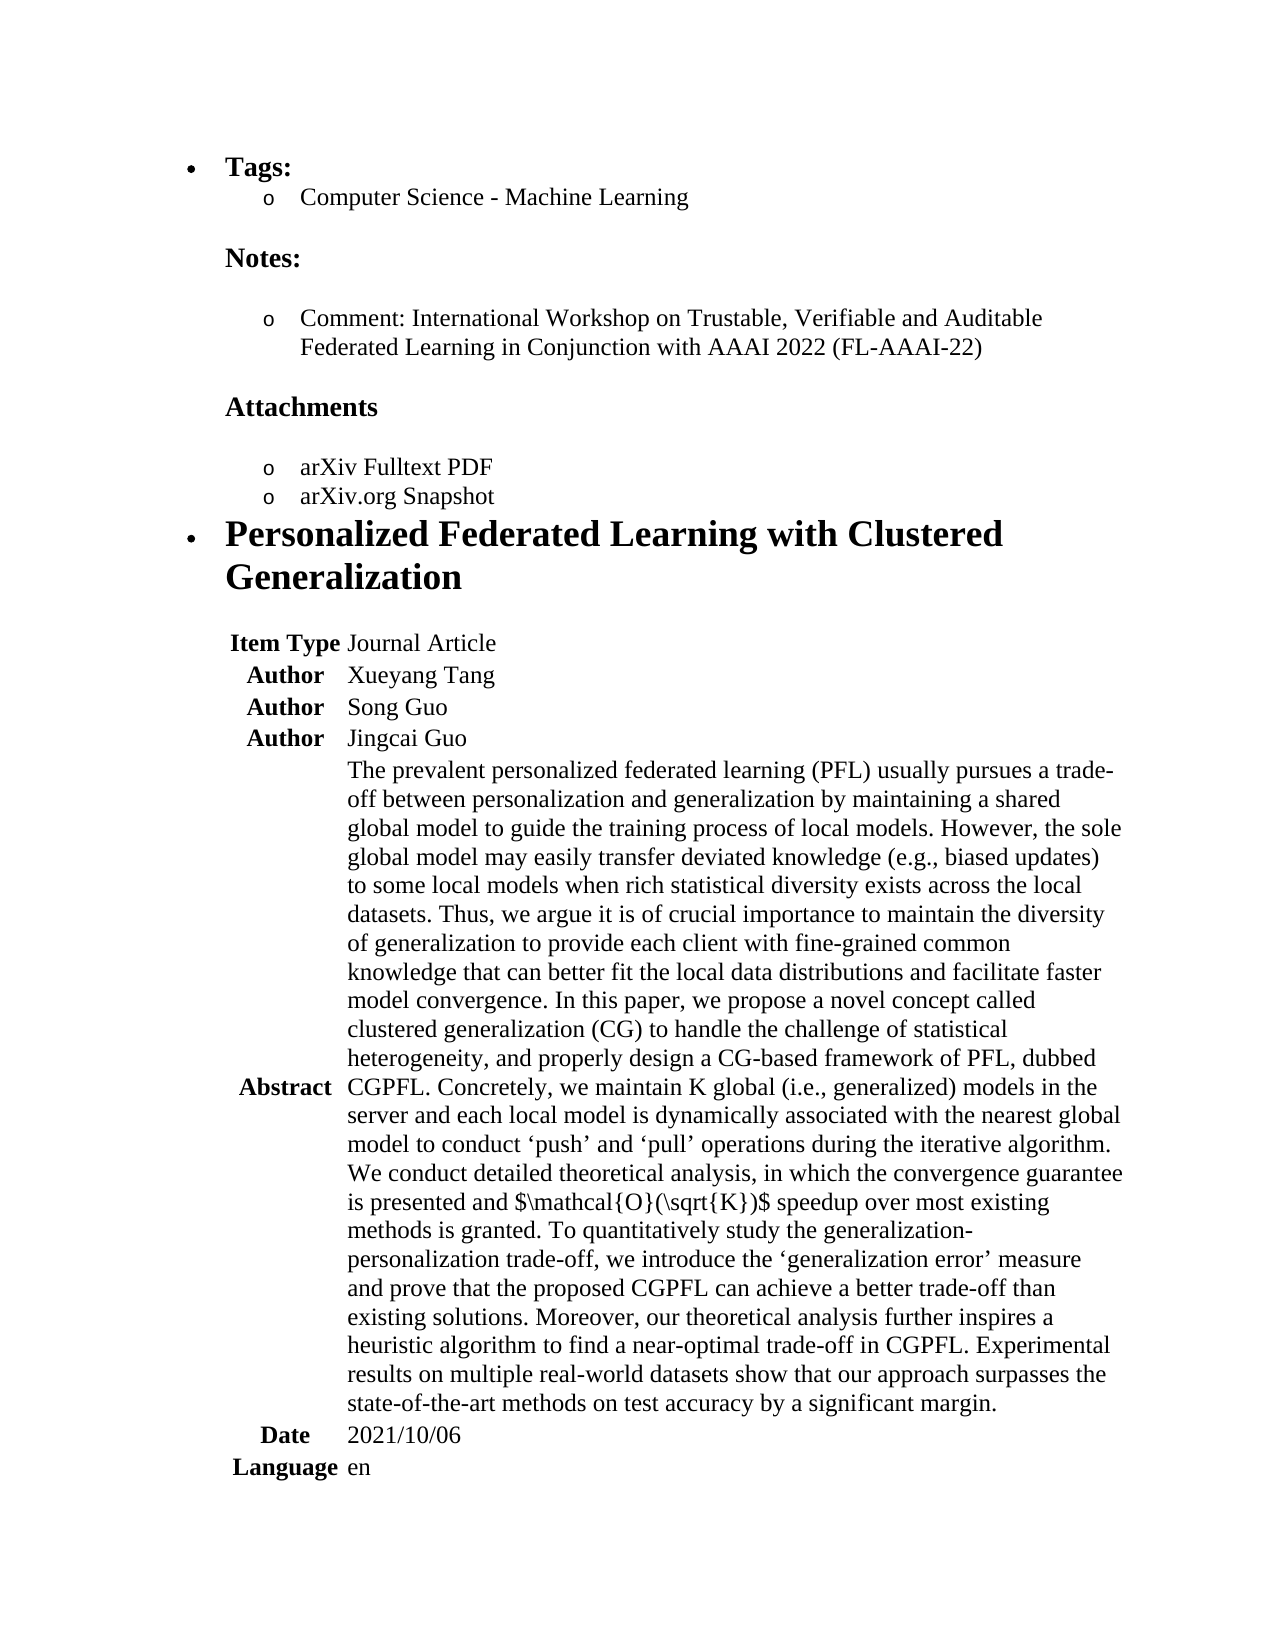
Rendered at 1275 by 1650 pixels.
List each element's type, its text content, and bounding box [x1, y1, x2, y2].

text Attachments [225, 390, 1125, 423]
table_cell Xueyang Tang [345, 658, 1125, 690]
table_cell Author [225, 658, 345, 690]
list Computer Science - Machine Learning [262, 182, 1125, 212]
table_cell Jingcai Guo [345, 722, 1125, 754]
table_cell 2021/10/06 [345, 1418, 1125, 1450]
table_cell Author [225, 690, 345, 722]
table_cell Abstract [225, 754, 345, 1418]
table_cell Date [225, 1418, 345, 1450]
list Comment: International Workshop on Trustable, Verifiable and Auditable Federated Learning in Conjunction with AAAI 2022 (FL-AAAI-22) [262, 303, 1125, 361]
table_cell The prevalent personalized federated learning (PFL) usually pursues a trade-off between personalization and generalization by maintaining a shared global model to guide the training process of local models. However, the sole global model may easily transfer deviated knowledge (e.g., biased updates) to some local models when rich statistical diversity exists across the local datasets. Thus, we argue it is of crucial importance to maintain the diversity of generalization to provide each client with fine-grained common knowledge that can better fit the local data distributions and facilitate faster model convergence. In this paper, we propose a novel concept called clustered generalization (CG) to handle the challenge of statistical heterogeneity, and properly design a CG-based framework of PFL, dubbed CGPFL. Concretely, we maintain K global (i.e., generalized) models in the server and each local model is dynamically associated with the nearest global model to conduct ‘push’ and ‘pull’ operations during the iterative algorithm. We conduct detailed theoretical analysis, in which the convergence guarantee is presented and $\mathcal{O}(\sqrt{K})$ speedup over most existing methods is granted. To quantitatively study the generalization-personalization trade-off, we introduce the ‘generalization error’ measure and prove that the proposed CGPFL can achieve a better trade-off than existing solutions. Moreover, our theoretical analysis further inspires a heuristic algorithm to find a near-optimal trade-off in CGPFL. Experimental results on multiple real-world datasets show that our approach surpasses the state-of-the-art methods on test accuracy by a significant margin. [345, 754, 1125, 1418]
list Personalized Federated Learning with Clustered Generalization [187, 511, 1125, 597]
table_cell en [345, 1450, 1125, 1482]
table_cell Author [225, 722, 345, 754]
table_cell Language [225, 1450, 345, 1482]
list arXiv Fulltext PDF [262, 452, 1125, 481]
table_cell Song Guo [345, 690, 1125, 722]
table_header Item Type [225, 626, 345, 658]
list Tags: [187, 150, 1125, 182]
list arXiv.org Snapshot [262, 481, 1125, 511]
text Notes: [225, 241, 1125, 273]
table_header Journal Article [345, 626, 1125, 658]
